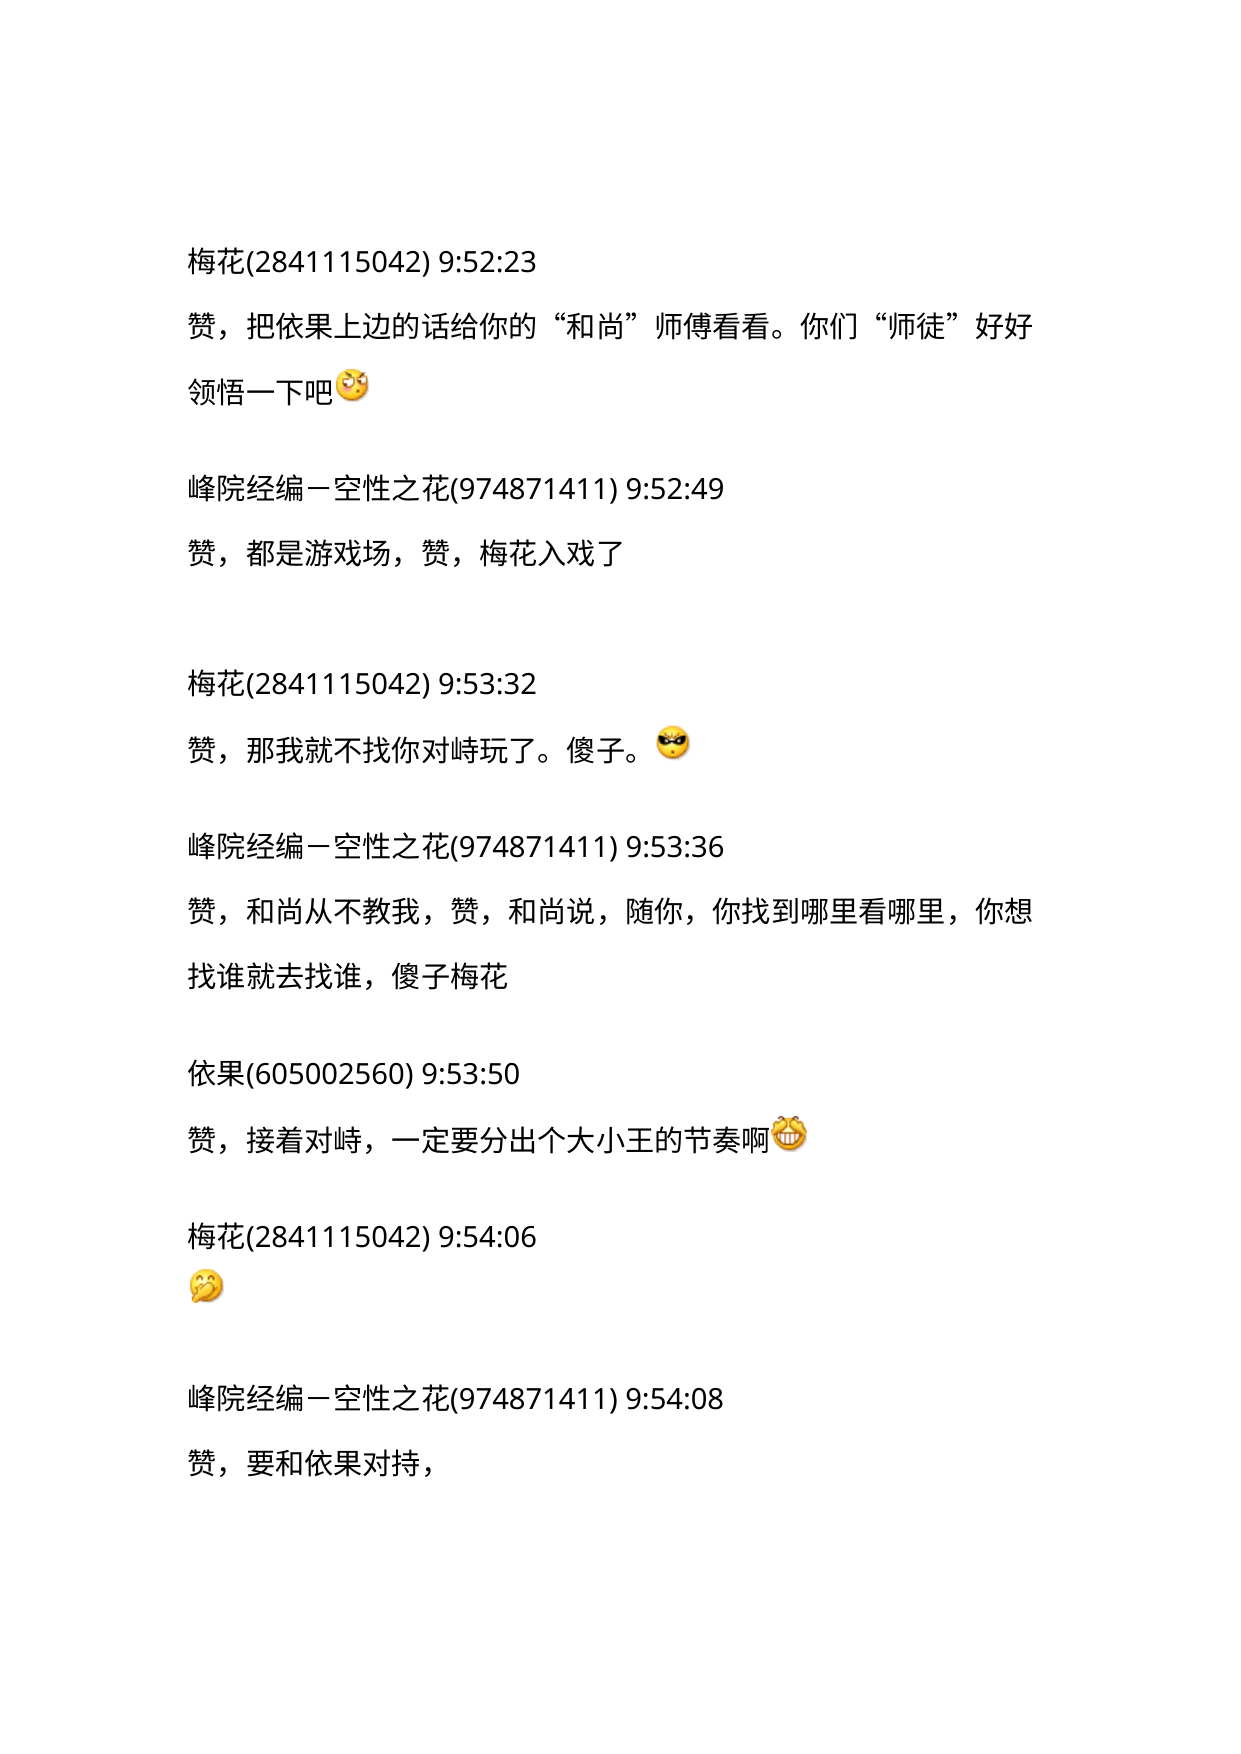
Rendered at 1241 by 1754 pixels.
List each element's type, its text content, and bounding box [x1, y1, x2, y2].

text 峰院经编－空性之花(974871411) 9:53:36 赞，和尚从不教我，赞，和尚说，随你，你找到哪里看哪里，你想找谁就去找谁，傻子梅花 [187, 812, 1053, 1039]
picture [654, 723, 692, 762]
text 峰院经编－空性之花(974871411) 9:54:08 [187, 1364, 1053, 1429]
text 梅花(2841115042) 9:53:32 赞，那我就不找你对峙玩了。傻子。 [187, 584, 1053, 812]
text 峰院经编－空性之花(974871411) 9:52:49 赞，都是游戏场，赞，梅花入戏了 [187, 454, 1053, 584]
text 梅花(2841115042) 9:54:06 [187, 1202, 1053, 1364]
text 梅花(2841115042) 9:52:23 赞，把依果上边的话给你的“和尚”师傅看看。你们“师徒”好好领悟一下吧 [187, 162, 1053, 454]
picture [333, 366, 371, 404]
text 依果(605002560) 9:53:50 赞，接着对峙，一定要分出个大小王的节奏啊 [187, 1039, 1053, 1202]
picture [187, 1267, 226, 1305]
picture [770, 1113, 809, 1152]
text 赞，要和依果对持， [187, 1429, 1053, 1494]
